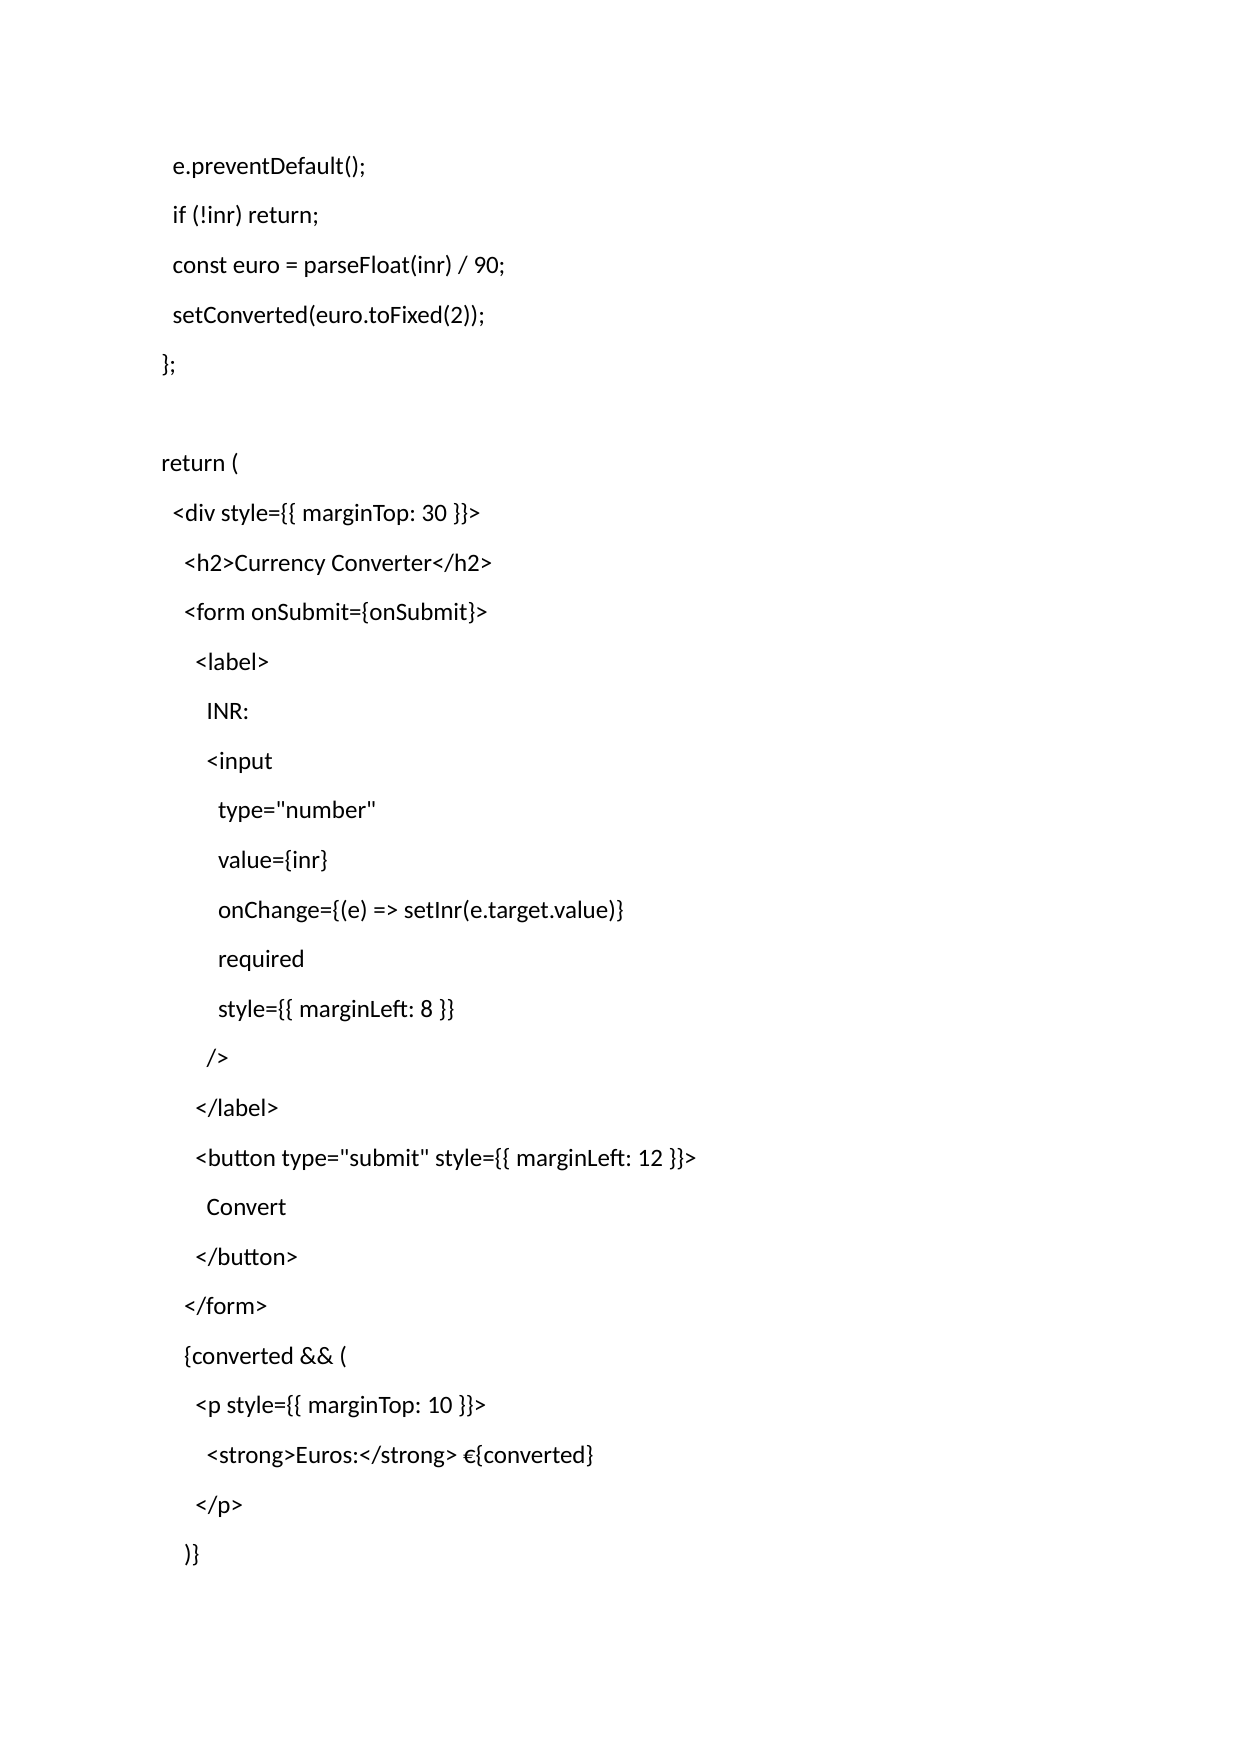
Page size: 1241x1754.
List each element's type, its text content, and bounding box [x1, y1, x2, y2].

text <label> [150, 646, 1090, 676]
text type="number" [150, 794, 1090, 825]
text </p> [150, 1489, 1090, 1519]
text <button type="submit" style={{ marginLeft: 12 }}> [150, 1142, 1090, 1172]
text /> [150, 1042, 1090, 1073]
text return ( [150, 447, 1090, 478]
text </button> [150, 1241, 1090, 1271]
text <form onSubmit={onSubmit}> [150, 596, 1090, 627]
text </form> [150, 1290, 1090, 1321]
text INR: [150, 695, 1090, 726]
text value={inr} [150, 844, 1090, 875]
text if (!inr) return; [150, 199, 1090, 230]
text {converted && ( [150, 1340, 1090, 1371]
text <strong>Euros:</strong> €{converted} [150, 1439, 1090, 1470]
text setConverted(euro.toFixed(2)); [150, 299, 1090, 329]
text )} [150, 1538, 1090, 1569]
text const euro = parseFloat(inr) / 90; [150, 249, 1090, 280]
text e.preventDefault(); [150, 150, 1090, 181]
text style={{ marginLeft: 8 }} [150, 993, 1090, 1023]
text }; [150, 348, 1090, 379]
text required [150, 943, 1090, 974]
text </label> [150, 1092, 1090, 1123]
text <input [150, 745, 1090, 776]
text onChange={(e) => setInr(e.target.value)} [150, 894, 1090, 924]
text <h2>Currency Converter</h2> [150, 547, 1090, 577]
text Convert [150, 1191, 1090, 1222]
text <p style={{ marginTop: 10 }}> [150, 1389, 1090, 1420]
text <div style={{ marginTop: 30 }}> [150, 497, 1090, 528]
